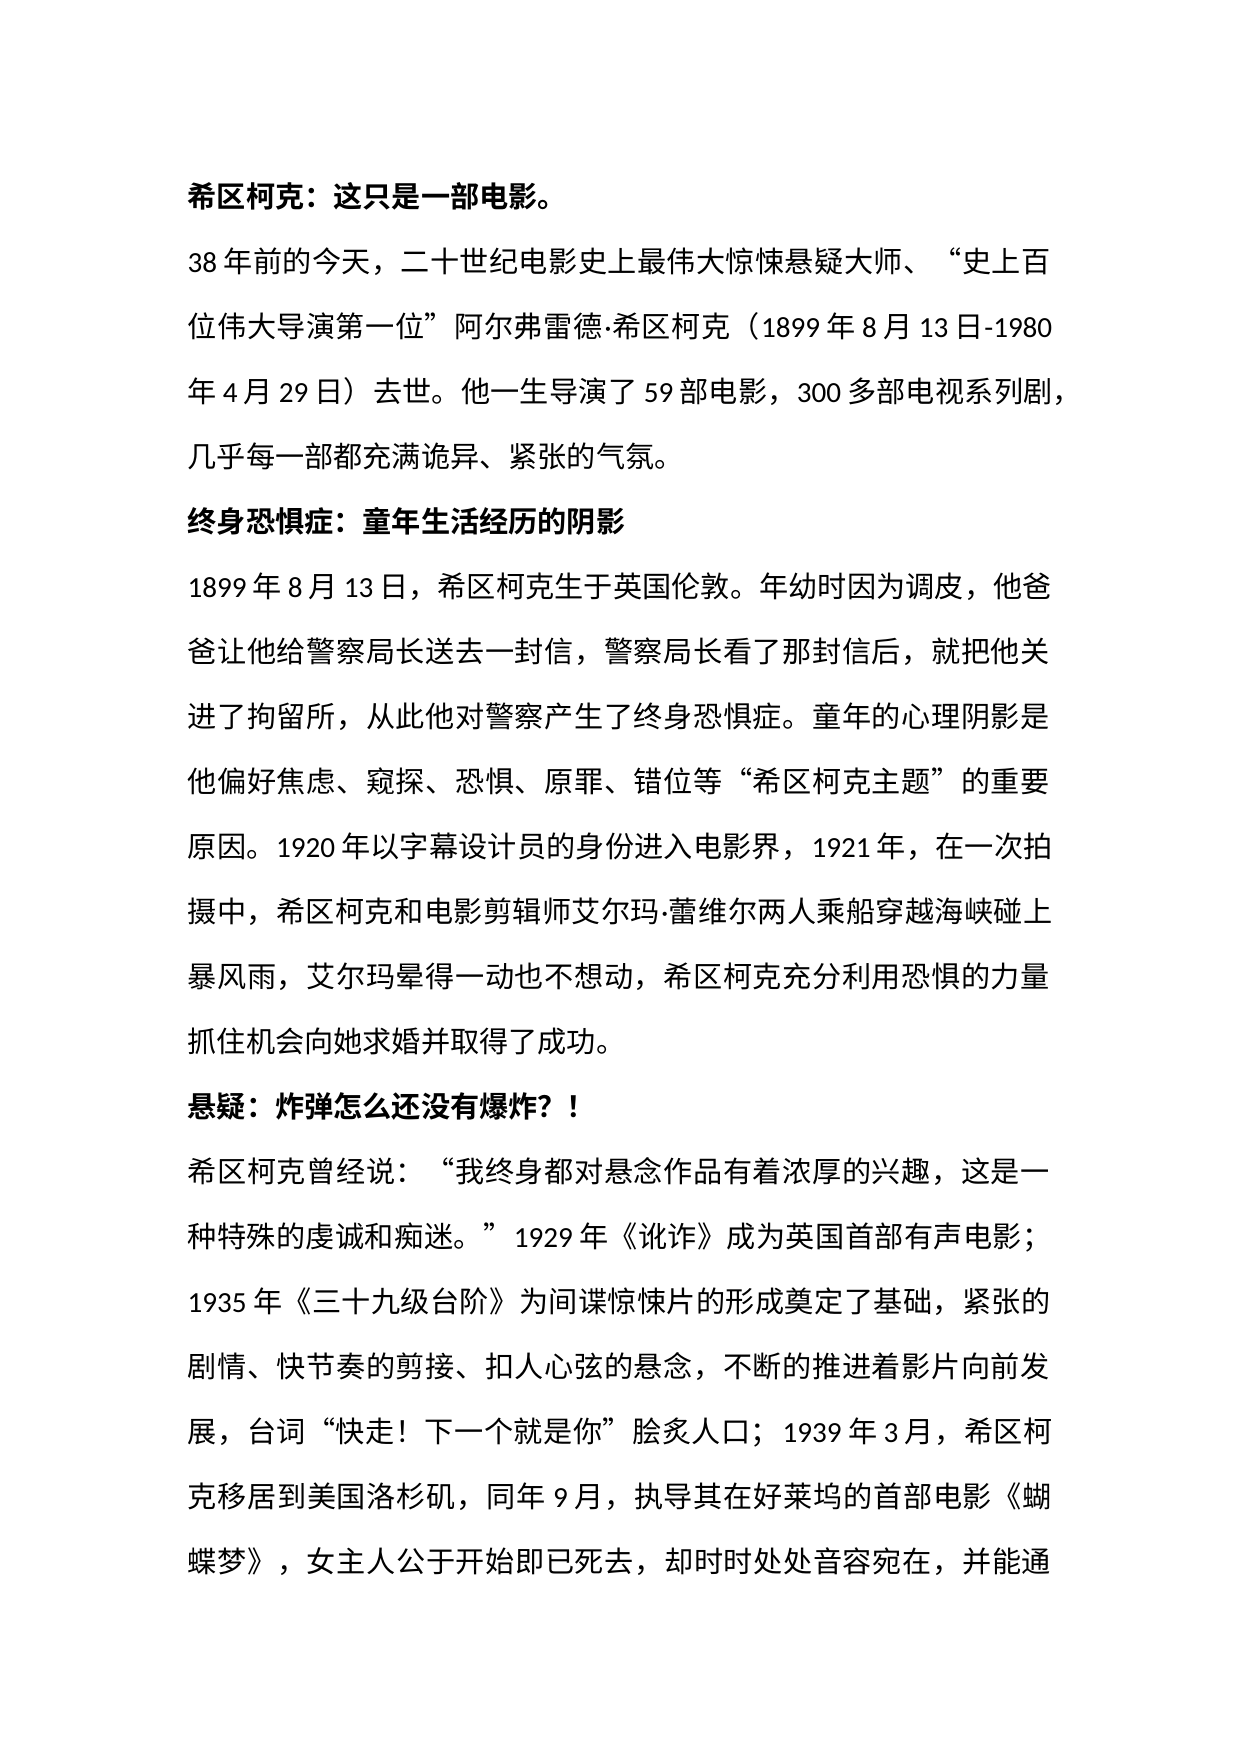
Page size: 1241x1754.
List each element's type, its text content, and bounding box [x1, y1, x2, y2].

text 希区柯克：这只是一部电影。 [187, 162, 1053, 227]
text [187, 1137, 1053, 1592]
text 终身恐惧症：童年生活经历的阴影 [187, 487, 1053, 552]
text 38年前的今天，二十世纪电影史上最伟大惊悚悬疑大师、“史上百位伟大导演第一位”阿尔弗雷德·希区柯克（1899年8月13日-1980年4月29日）去世。他一生导演了59部电影，300多部电视系列剧，几乎每一部都充满诡异、紧张的气氛。 [187, 227, 1053, 487]
text 1899年8月13日，希区柯克生于英国伦敦。年幼时因为调皮，他爸爸让他给警察局长送去一封信，警察局长看了那封信后，就把他关进了拘留所，从此他对警察产生了终身恐惧症。童年的心理阴影是他偏好焦虑、窥探、恐惧、原罪、错位等“希区柯克主题”的重要原因。1920年以字幕设计员的身份进入电影界，1921年，在一次拍摄中，希区柯克和电影剪辑师艾尔玛·蕾维尔两人乘船穿越海峡碰上暴风雨，艾尔玛晕得一动也不想动，希区柯克充分利用恐惧的力量抓住机会向她求婚并取得了成功。 [187, 552, 1053, 1072]
text 悬疑：炸弹怎么还没有爆炸？！ [187, 1072, 1053, 1137]
